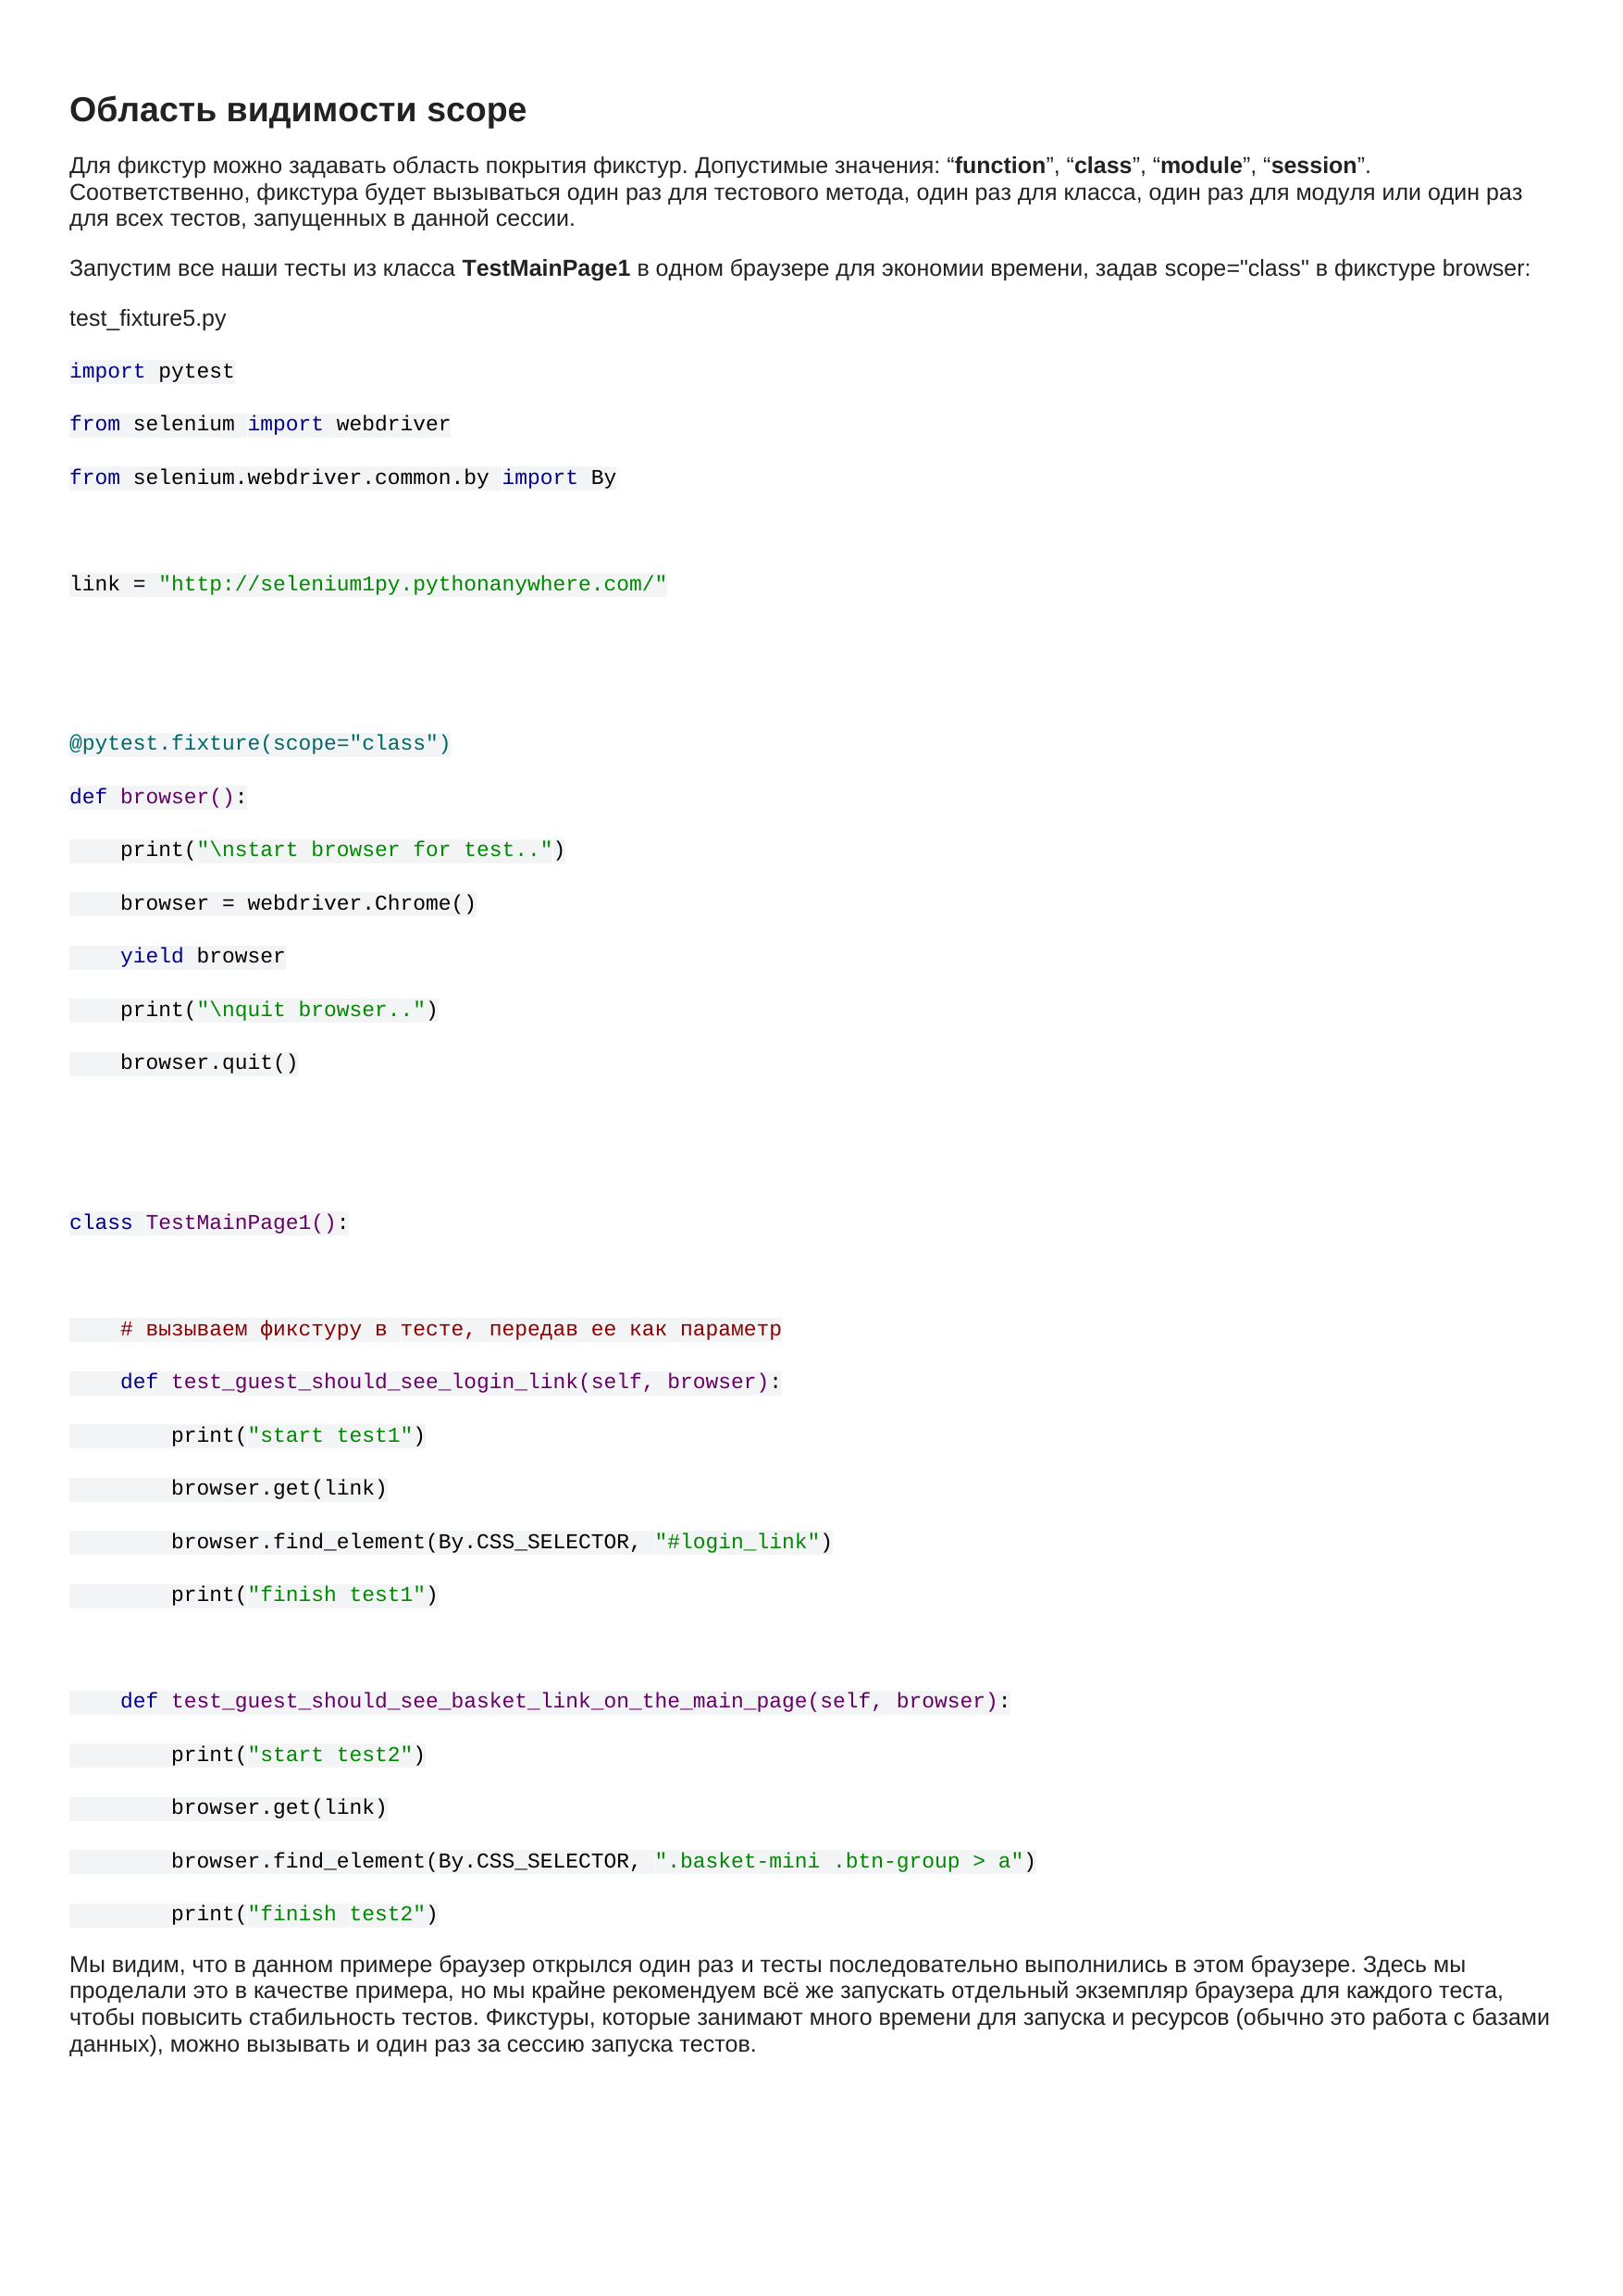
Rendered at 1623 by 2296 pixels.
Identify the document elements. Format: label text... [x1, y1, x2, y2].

text Запустим все наши тесты из класса TestMainPage1 в одном браузере для экономии времени, задав scope="class" в фикстуре browser: [69, 254, 1554, 281]
text print("\nstart browser for test..") [69, 833, 1554, 863]
text from selenium.webdriver.common.by import By [69, 461, 1554, 490]
text browser.find_element(By.CSS_SELECTOR, ".basket-mini .btn-group > a") [69, 1844, 1554, 1874]
text @pytest.fixture(scope="class") [69, 726, 1554, 757]
text import pytest [69, 354, 1554, 384]
text print("start test1") [69, 1419, 1554, 1448]
text browser.find_element(By.CSS_SELECTOR, "#login_link") [69, 1525, 1554, 1555]
text browser.quit() [69, 1046, 1554, 1076]
text link = "http://selenium1py.pythonanywhere.com/" [69, 567, 1554, 597]
text browser.get(link) [69, 1791, 1554, 1821]
subtitle Область видимости scope [69, 89, 1554, 129]
text def test_guest_should_see_basket_link_on_the_main_page(self, browser): [69, 1684, 1554, 1715]
text browser = webdriver.Chrome() [69, 887, 1554, 916]
text class TestMainPage1(): [69, 1206, 1554, 1235]
text # вызываем фикстуру в тесте, передав ее как параметр [69, 1312, 1554, 1342]
text def browser(): [69, 780, 1554, 810]
text print("finish test1") [69, 1578, 1554, 1608]
text Мы видим, что в данном примере браузер открылся один раз и тесты последовательно выполнились в этом браузере. Здесь мы проделали это в качестве примера, но мы крайне рекомендуем всё же запускать отдельный экземпляр браузера для каждого теста, чтобы повысить стабильность тестов. Фикстуры, которые занимают много времени для запуска и ресурсов (обычно это работа с базами данных), можно вызывать и один раз за сессию запуска тестов. [69, 1951, 1554, 2057]
text Для фикстур можно задавать область покрытия фикстур. Допустимые значения: “function”, “class”, “module”, “session”. Соответственно, фикстура будет вызываться один раз для тестового метода, один раз для класса, один раз для модуля или один раз для всех тестов, запущенных в данной сессии. [69, 152, 1554, 231]
text print("start test2") [69, 1738, 1554, 1768]
text print("\nquit browser..") [69, 993, 1554, 1023]
text test_fixture5.py [69, 304, 1554, 331]
text def test_guest_should_see_login_link(self, browser): [69, 1365, 1554, 1396]
text browser.get(link) [69, 1471, 1554, 1502]
text print("finish test2") [69, 1897, 1554, 1928]
text yield browser [69, 939, 1554, 970]
text from selenium import webdriver [69, 407, 1554, 438]
